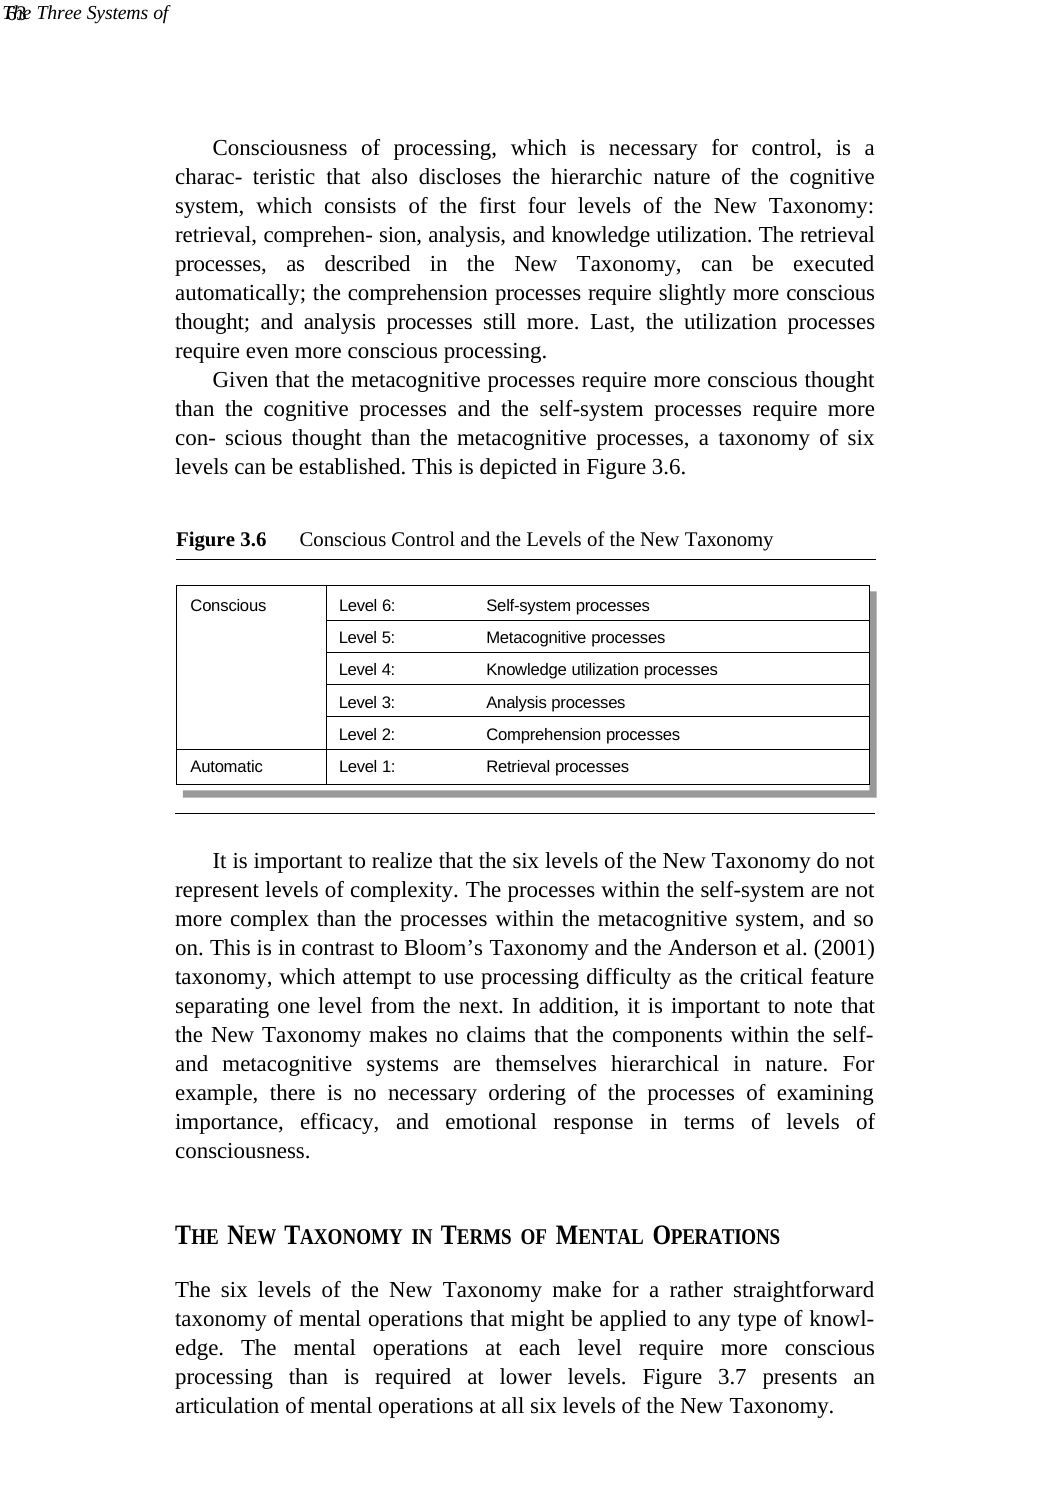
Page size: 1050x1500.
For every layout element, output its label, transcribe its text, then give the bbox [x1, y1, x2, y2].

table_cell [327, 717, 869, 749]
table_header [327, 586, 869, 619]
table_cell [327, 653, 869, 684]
text Consciousness of processing, which is necessary for control, is a charac- teristic that also discloses the hierarchic nature of the cognitive system, which consists of the first four levels of the New Taxonomy: retrieval, comprehen- sion, analysis, and knowledge utilization. The retrieval processes, as described in the New Taxonomy, can be executed automatically; the comprehension processes require slightly more conscious thought; and analysis processes still more. Last, the utilization processes require even more conscious processing. [175, 134, 875, 363]
text Given that the metacognitive processes require more conscious thought than the cognitive processes and the self-system processes require more con- scious thought than the metacognitive processes, a taxonomy of six levels can be established. This is depicted in Figure 3.6. [175, 366, 875, 479]
text It is important to realize that the six levels of the New Taxonomy do not represent levels of complexity. The processes within the self-system are not more complex than the processes within the metacognitive system, and so on. This is in contrast to Bloom’s Taxonomy and the Anderson et al. (2001) taxonomy, which attempt to use processing difficulty as the critical feature separating one level from the next. In addition, it is important to note that the New Taxonomy makes no claims that the components within the self- and metacognitive systems are themselves hierarchical in nature. For example, there is no necessary ordering of the processes of examining importance, efficacy, and emotional response in terms of levels of consciousness. [175, 847, 875, 1163]
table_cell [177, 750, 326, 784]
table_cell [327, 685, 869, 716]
text The six levels of the New Taxonomy make for a rather straightforward taxonomy of mental operations that might be applied to any type of knowl- edge. The mental operations at each level require more conscious processing than is required at lower levels. Figure 3.7 presents an articulation of mental operations at all six levels of the New Taxonomy. [175, 1277, 875, 1419]
subtitle The New Taxonomy in Terms of Mental Operations [175, 1218, 1012, 1251]
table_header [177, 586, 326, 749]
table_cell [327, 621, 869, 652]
text Figure 3.6 Conscious Control and the Levels of the New Taxonomy [176, 527, 1012, 551]
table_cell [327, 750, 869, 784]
